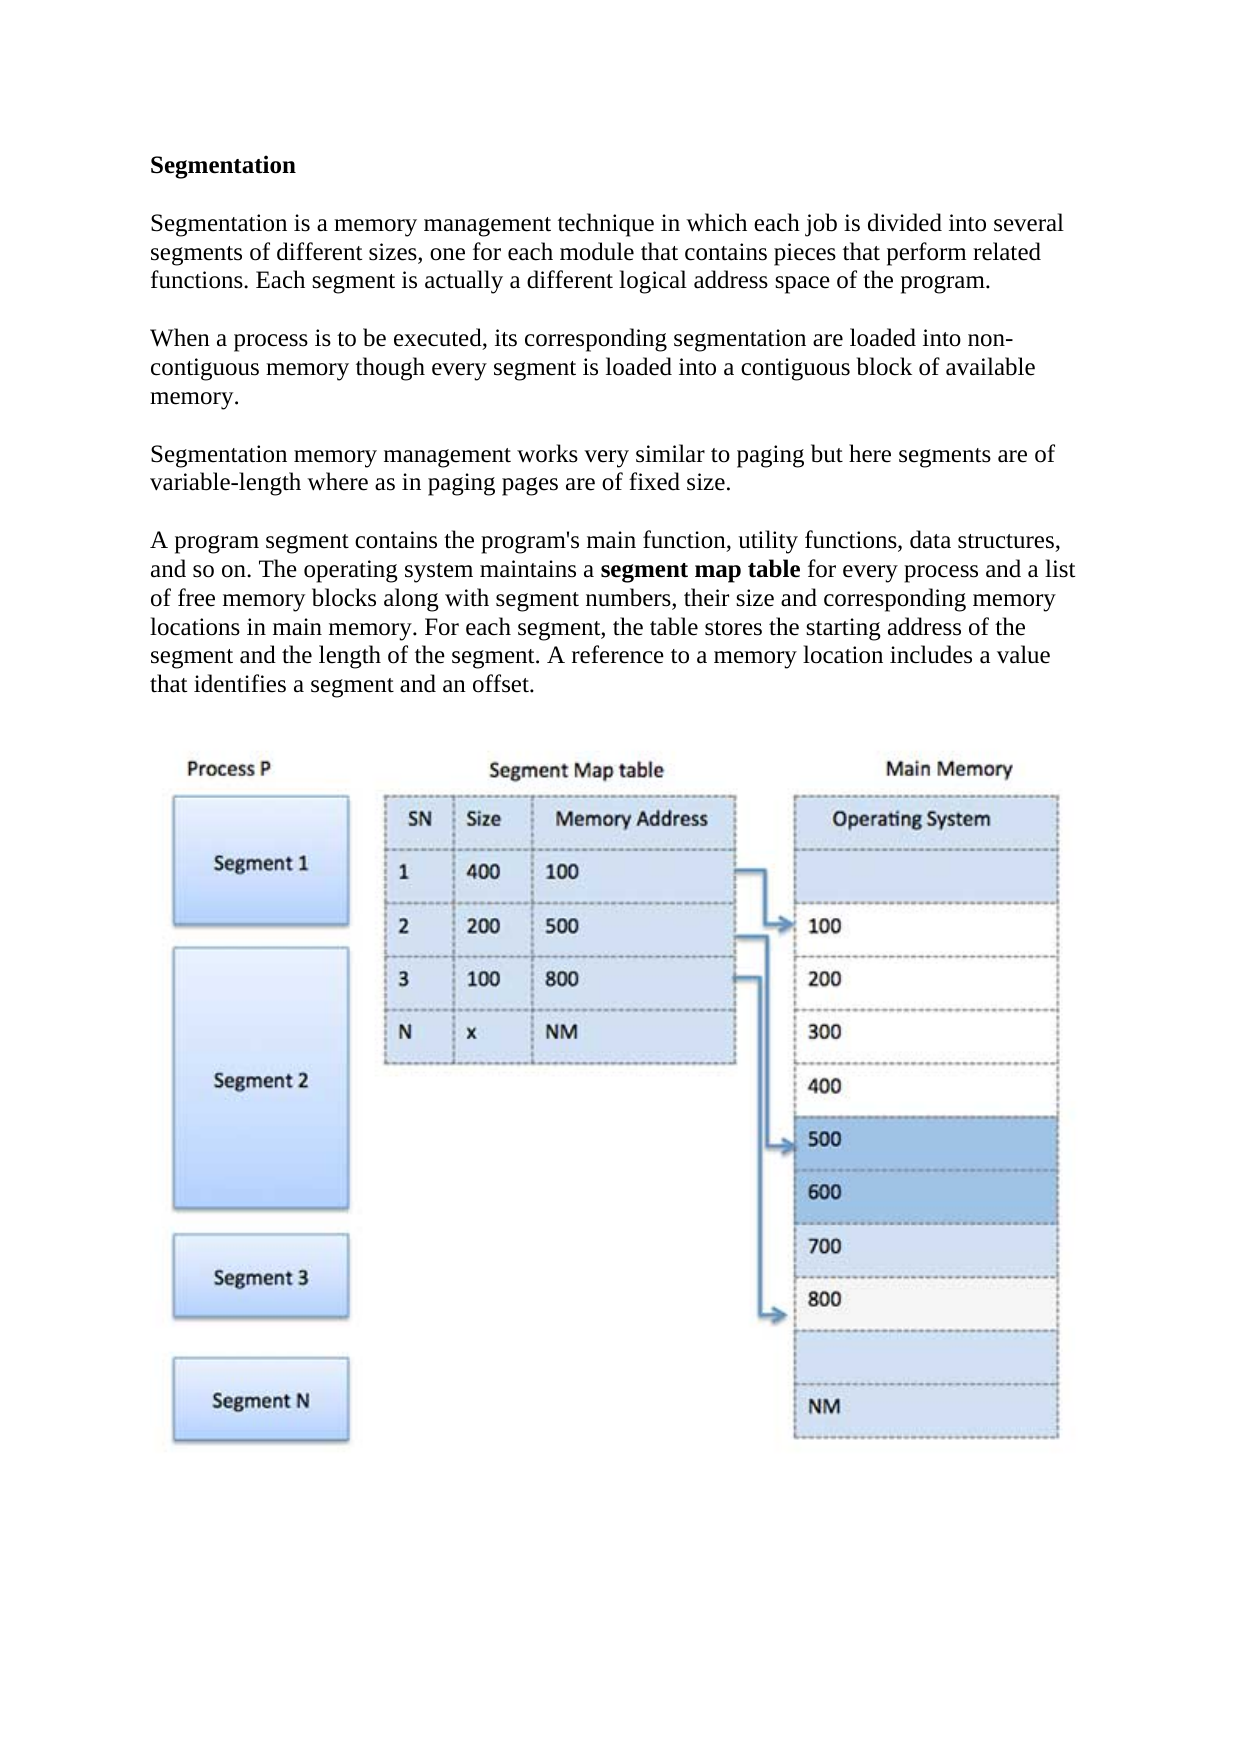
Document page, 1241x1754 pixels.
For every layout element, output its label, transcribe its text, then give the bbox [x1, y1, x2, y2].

subtitle Segmentation [150, 150, 1090, 179]
text When a process is to be executed, its corresponding segmentation are loaded into non-contiguous memory though every segment is loaded into a contiguous block of available memory. [150, 323, 1090, 409]
text Segmentation is a memory management technique in which each job is divided into several segments of different sizes, one for each module that contains pieces that perform related functions. Each segment is actually a different logical address space of the program. [150, 208, 1090, 294]
picture [150, 727, 1088, 1468]
text Segmentation memory management works very similar to paging but here segments are of variable-length where as in paging pages are of fixed size. [150, 439, 1090, 496]
text A program segment contains the program's main function, utility functions, data structures, and so on. The operating system maintains a segment map table for every process and a list of free memory blocks along with segment numbers, their size and corresponding memory locations in main memory. For each segment, the table stores the starting address of the segment and the length of the segment. A reference to a memory location includes a value that identifies a segment and an offset. [150, 525, 1090, 698]
